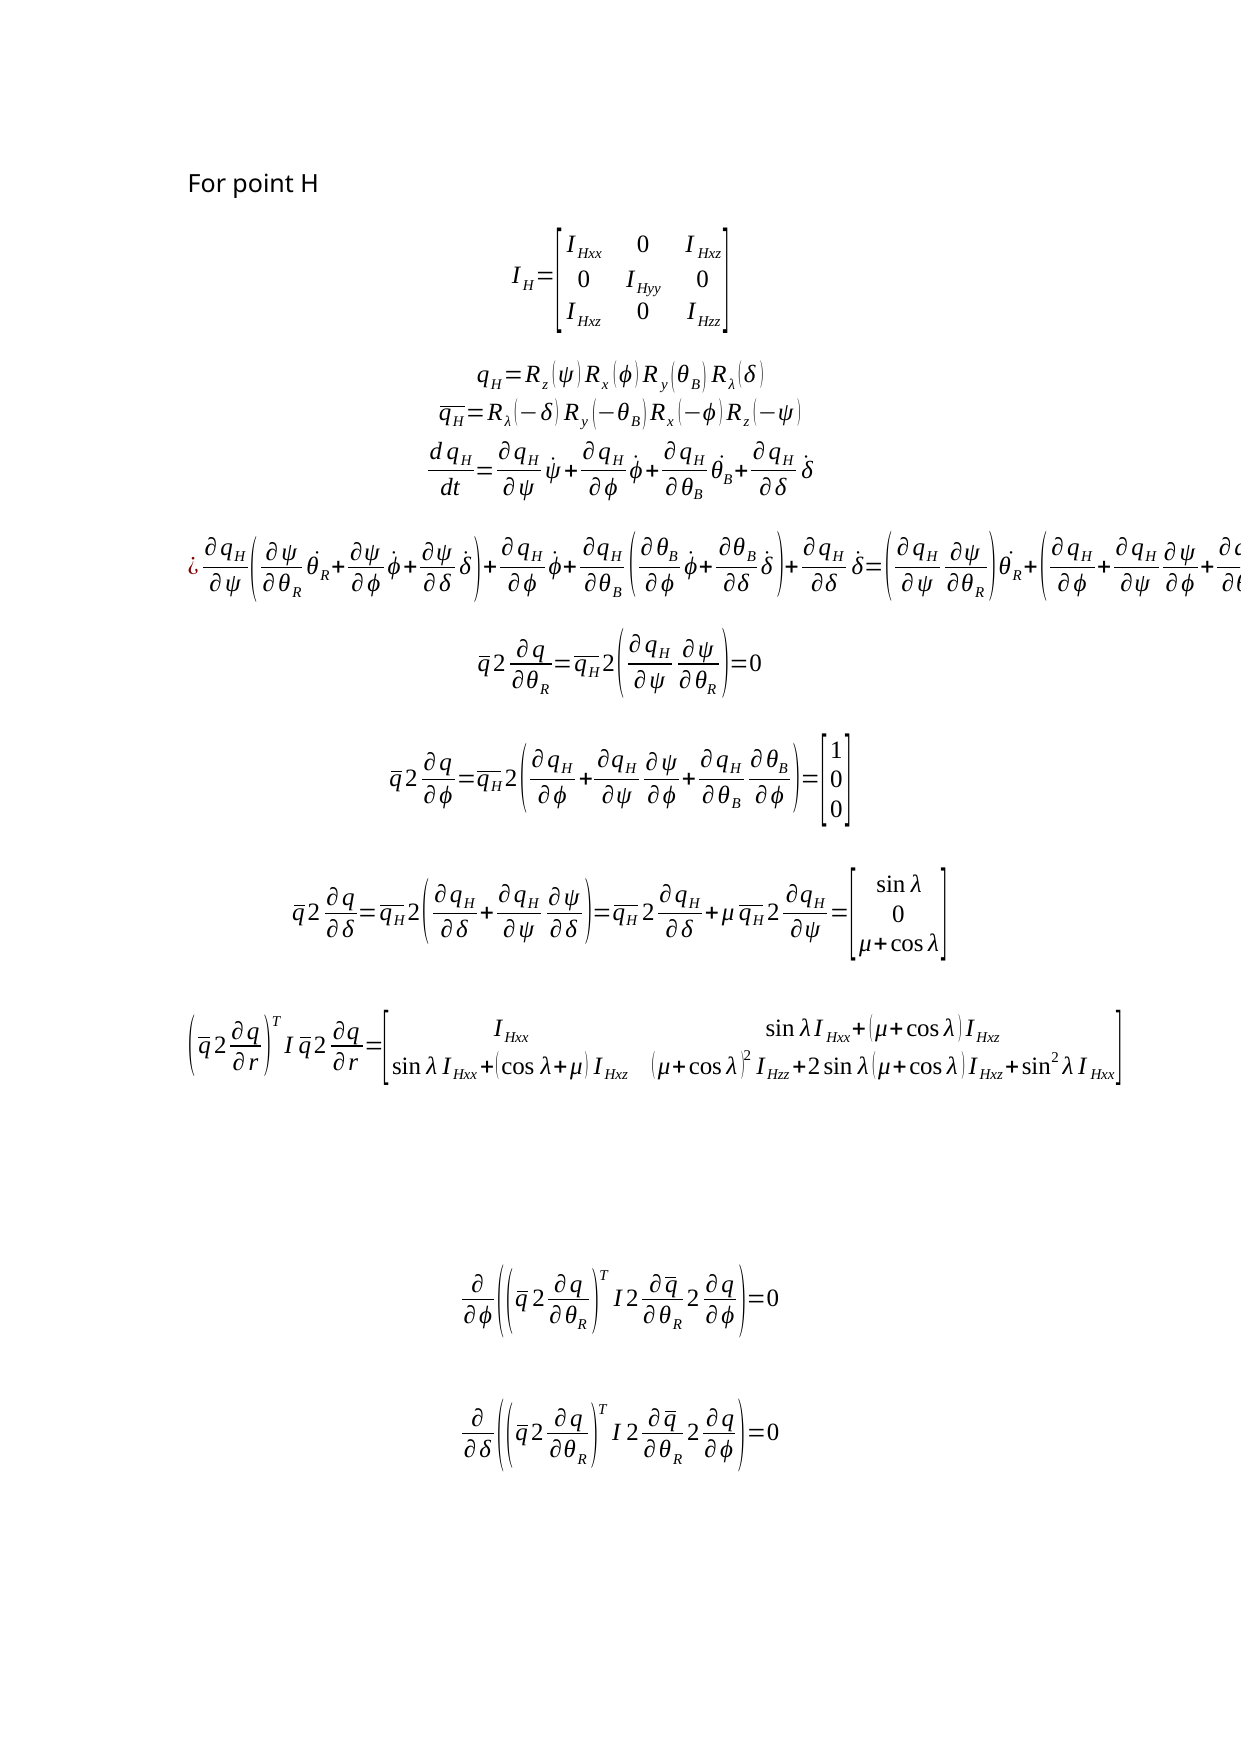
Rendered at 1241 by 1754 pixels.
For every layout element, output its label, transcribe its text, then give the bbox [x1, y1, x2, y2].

text For point H [187, 164, 1053, 202]
